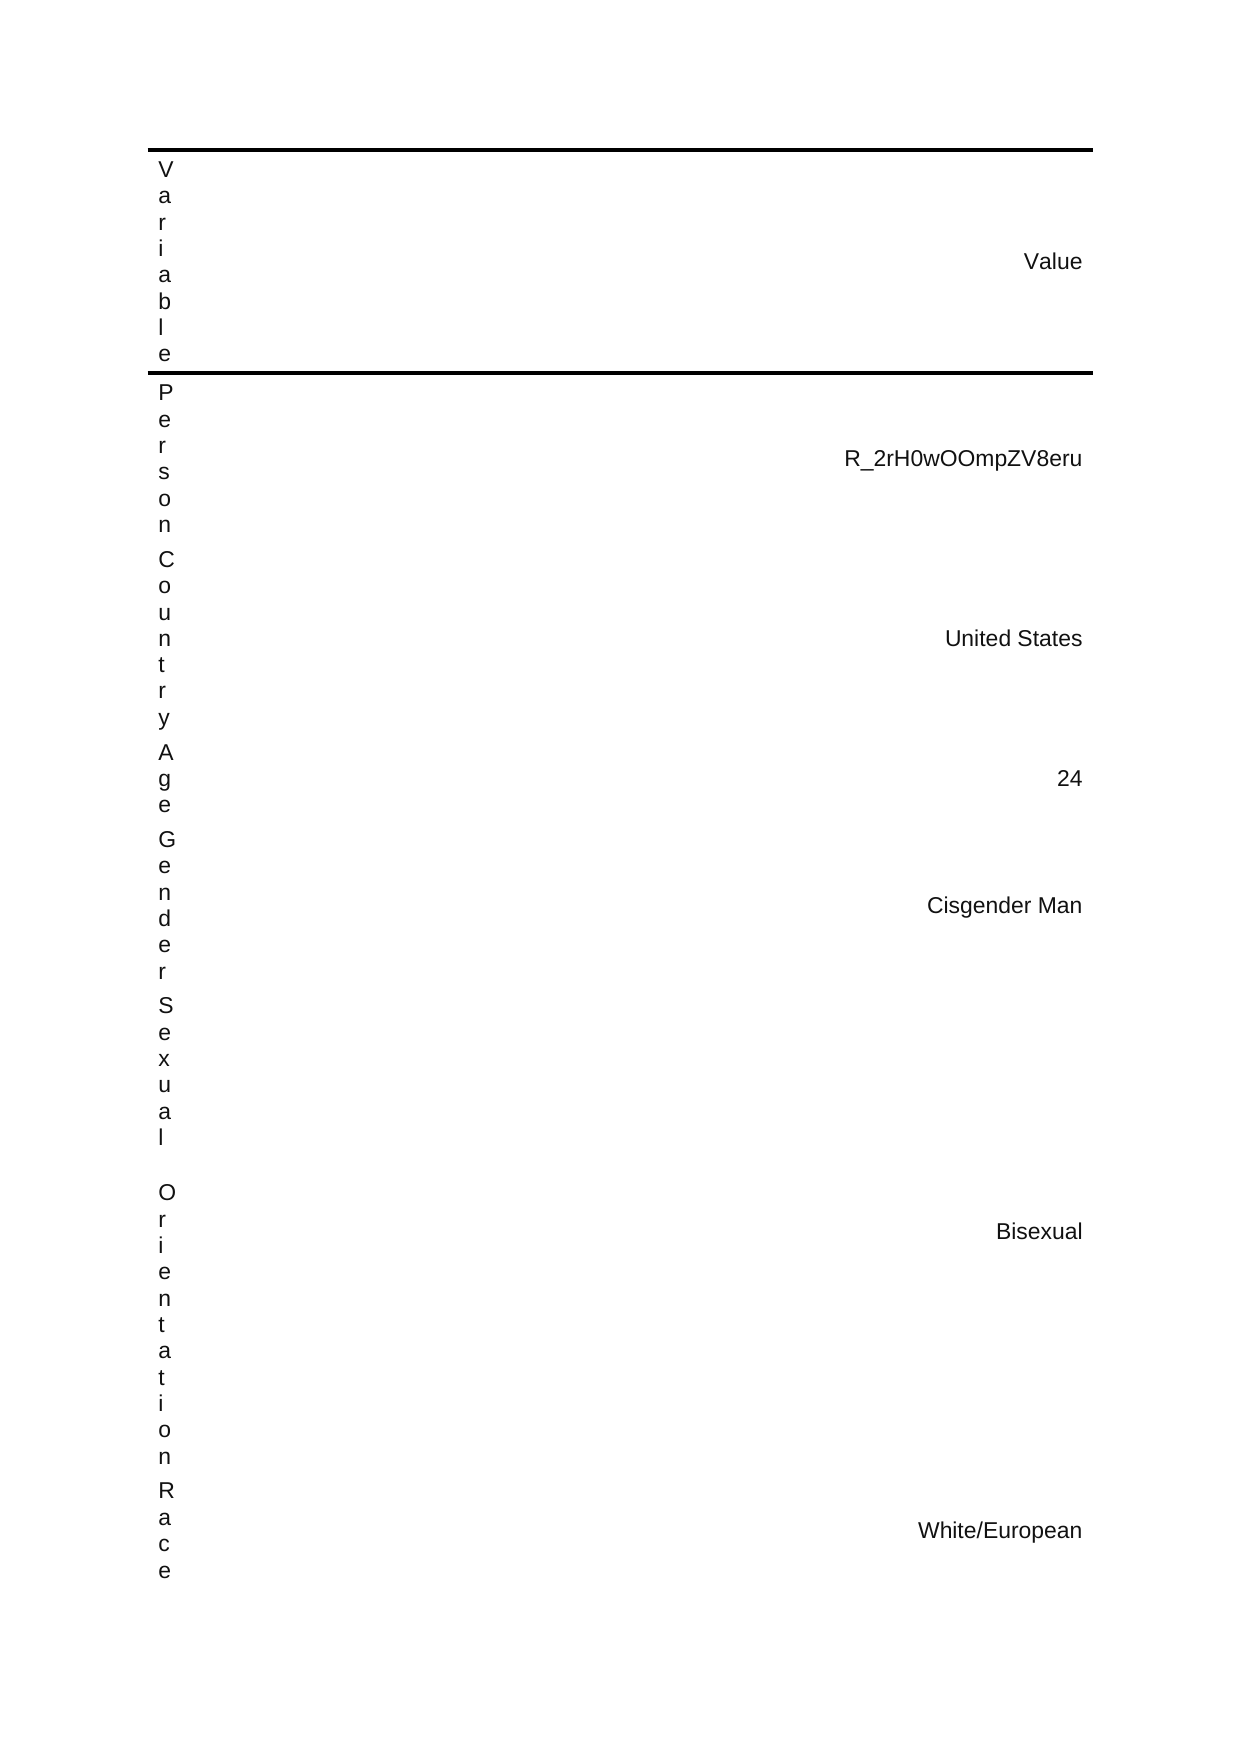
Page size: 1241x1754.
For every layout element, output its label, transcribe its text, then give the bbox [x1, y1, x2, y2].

table_cell Cisgender Man [165, 822, 1093, 988]
table_cell Age [148, 734, 165, 822]
table_cell Bisexual [165, 988, 1093, 1473]
table_cell White/European [165, 1473, 1093, 1587]
table_cell R_2rH0wOOmpZV8eru [165, 375, 1093, 542]
table_cell Race [148, 1473, 165, 1587]
table_cell Country [148, 542, 165, 734]
table_cell Sexual Orientation [148, 988, 165, 1473]
table_cell United States [165, 542, 1093, 734]
table_cell Gender [148, 822, 165, 988]
table_cell Person [148, 375, 165, 542]
table_header Variable [148, 152, 165, 371]
table_cell 24 [165, 734, 1093, 822]
table_header Value [165, 152, 1093, 371]
